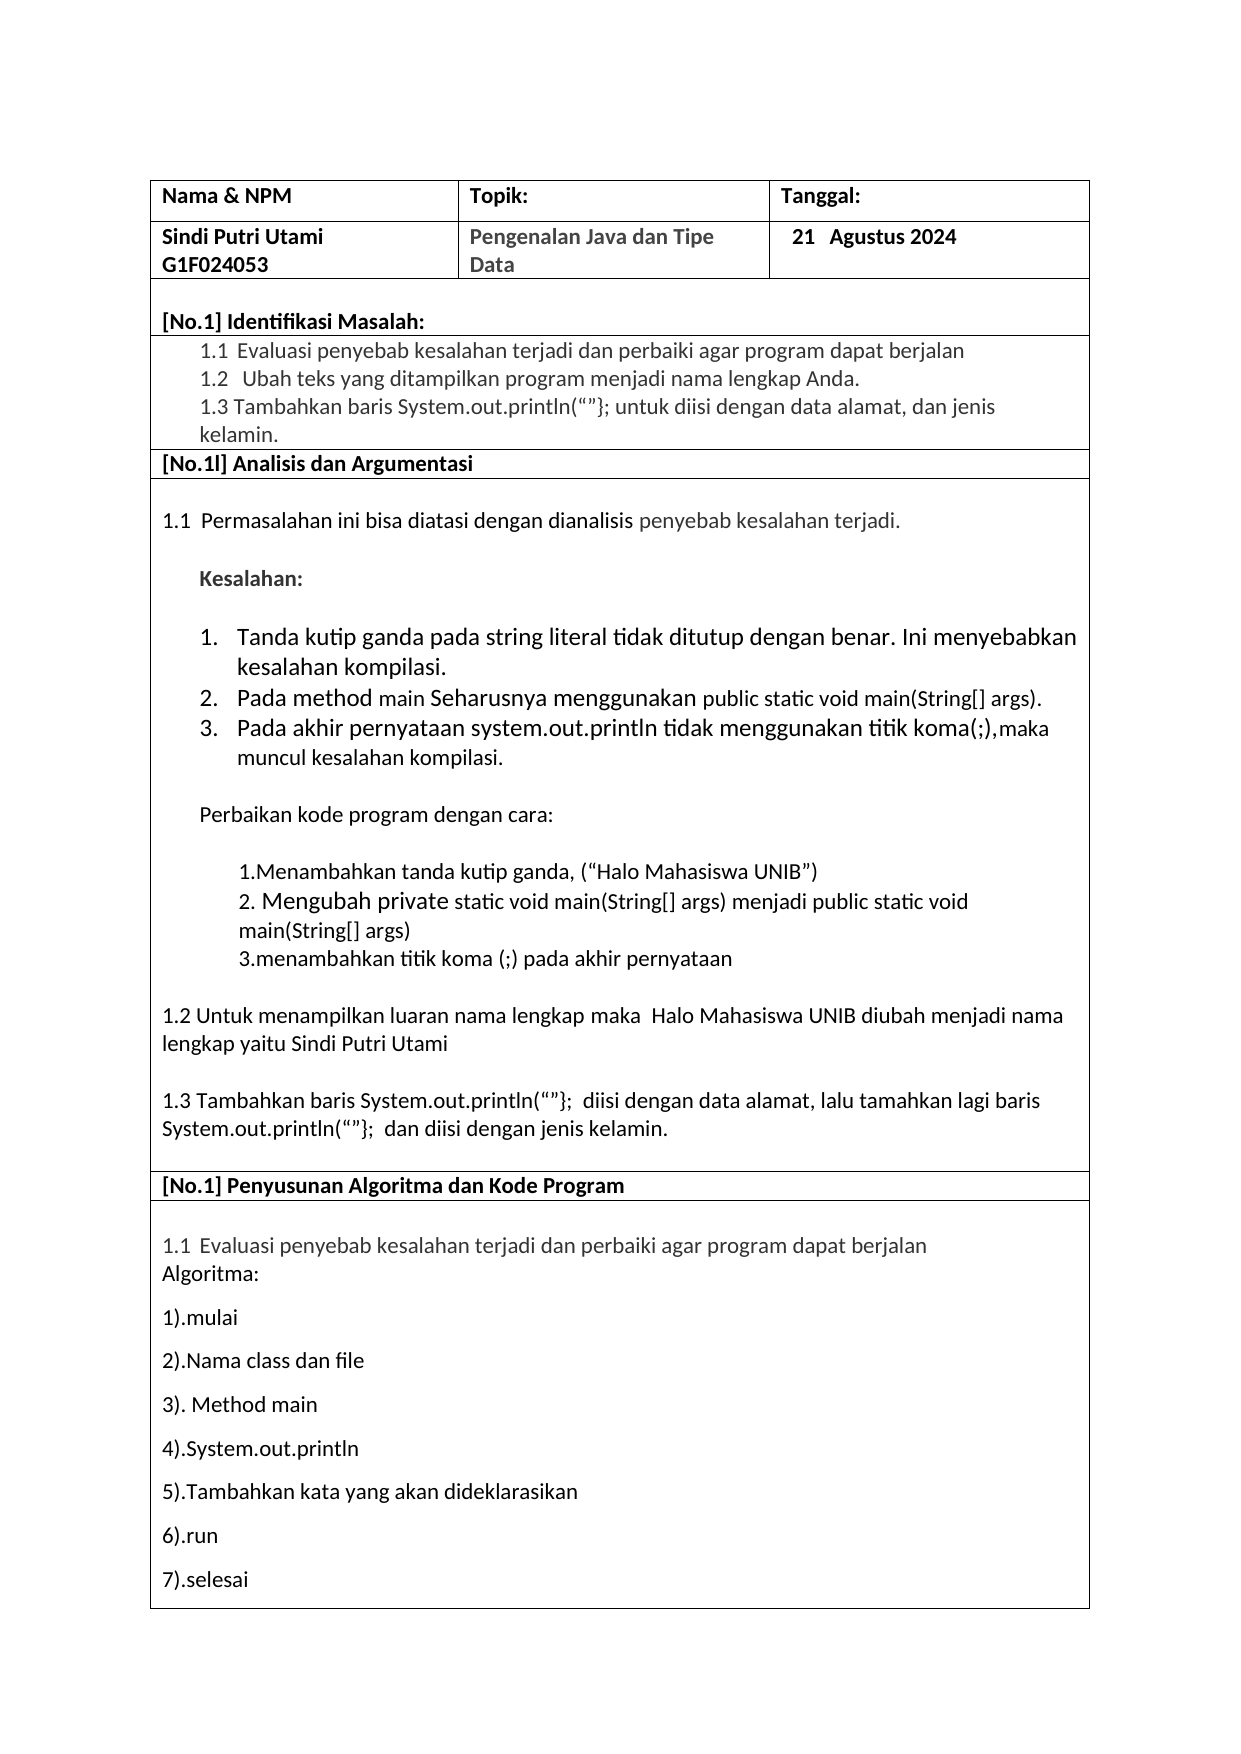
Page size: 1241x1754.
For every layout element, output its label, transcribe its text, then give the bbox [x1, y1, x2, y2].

table_cell [No.1] Penyusunan Algoritma dan Kode Program [151, 1172, 1089, 1199]
table_cell Pengenalan Java dan Tipe Data [514, 222, 769, 278]
table_header Topik: [459, 181, 769, 221]
table_cell Permasalahan ini bisa diatasi dengan dianalisis penyebab kesalahan terjadi. Kesalahan: Tanda kutip ganda pada string literal tidak ditutup dengan benar. Ini menyebabkan kesalahan kompilasi. Pada method main Seharusnya menggunakan public static void main(String[] args). Pada akhir pernyataan system.out.println tidak menggunakan titik koma(;),maka muncul kesalahan kompilasi. Perbaikan kode program dengan cara: 1.Menambahkan tanda kutip ganda, (“Halo Mahasiswa UNIB”) 2. Mengubah private static void main(String[] args) menjadi public static void main(String[] args) 3.menambahkan titik koma (;) pada akhir pernyataan 1.2 Untuk menampilkan luaran nama lengkap maka Halo Mahasiswa UNIB diubah menjadi nama lengkap yaitu Sindi Putri Utami 1.3 Tambahkan baris System.out.println(“”}; diisi dengan data alamat, lalu tamahkan lagi baris System.out.println(“”}; dan diisi dengan jenis kelamin. [151, 479, 1089, 1171]
table_cell [No.1l] Analisis dan Argumentasi [151, 450, 1089, 478]
table_header Tanggal: [770, 181, 1089, 221]
table_header Nama & NPM [151, 181, 458, 221]
table_cell Evaluasi penyebab kesalahan terjadi dan perbaiki agar program dapat berjalan Ubah teks yang ditampilkan program menjadi nama lengkap Anda. 1.3 Tambahkan baris System.out.println(“”}; untuk diisi dengan data alamat, dan jenis kelamin. [151, 336, 1089, 448]
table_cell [151, 1201, 1089, 1608]
table_cell [No.1] Identifikasi Masalah: [151, 279, 1089, 335]
table_cell Agustus 2024 [770, 222, 1089, 278]
table_cell Sindi Putri Utami G1F024053 [151, 222, 458, 278]
